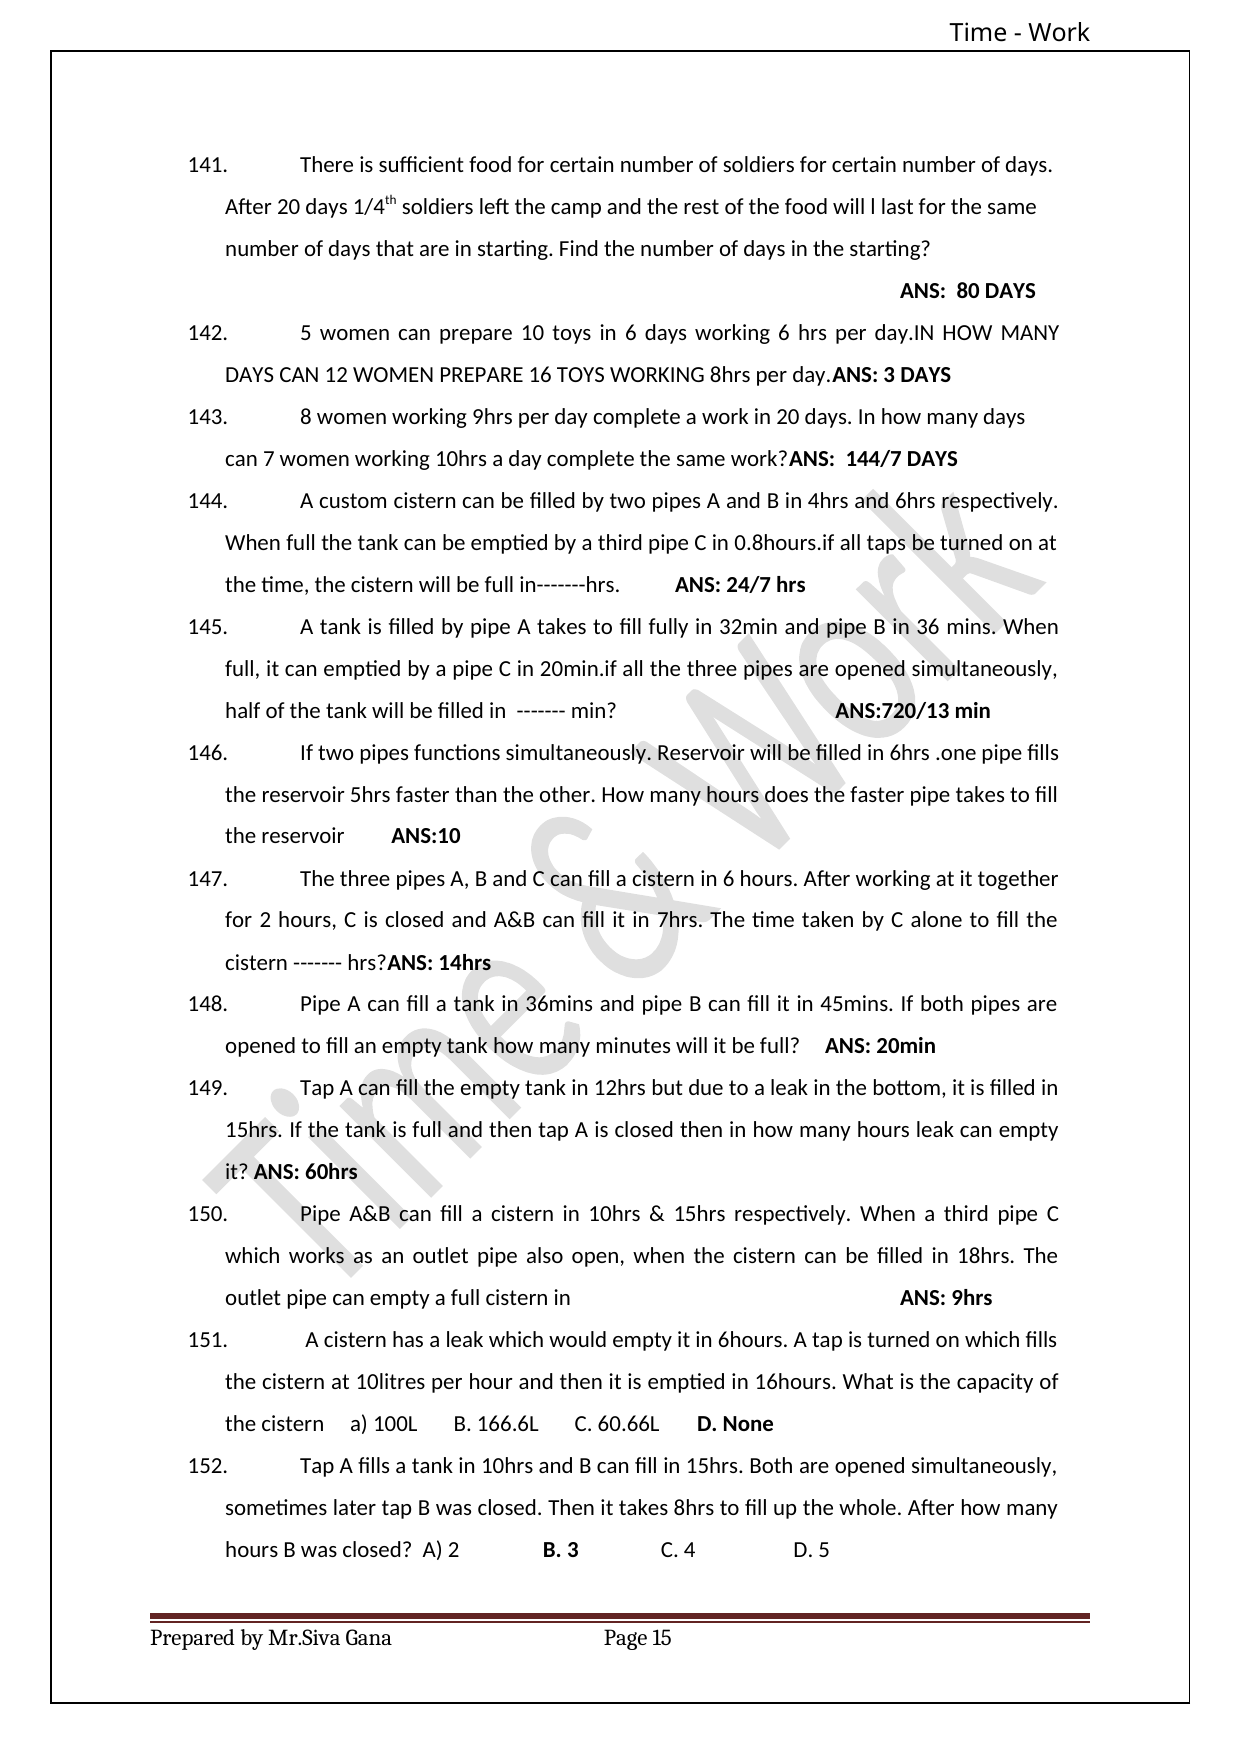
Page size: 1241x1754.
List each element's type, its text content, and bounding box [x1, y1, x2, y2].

list There is sufficient food for certain number of soldiers for certain number of days. After 20 days 1/4th soldiers left the camp and the rest of the food will l last for the same number of days that are in starting. Find the number of days in the starting? [187, 150, 1060, 262]
list A tank is filled by pipe A takes to fill fully in 32min and pipe B in 36 mins. When full, it can emptied by a pipe C in 20min.if all the three pipes are opened simultaneously, half of the tank will be filled in ------- min? ANS:720/13 min [187, 612, 1060, 724]
list 8 women working 9hrs per day complete a work in 20 days. In how many days can 7 women working 10hrs a day complete the same work?ANS: 144/7 DAYS [187, 402, 1060, 472]
list Pipe A&B can fill a cistern in 10hrs & 15hrs respectively. When a third pipe C which works as an outlet pipe also open, when the cistern can be filled in 18hrs. The outlet pipe can empty a full cistern in ANS: 9hrs [187, 1199, 1060, 1311]
list 5 women can prepare 10 toys in 6 days working 6 hrs per day.IN HOW MANY DAYS CAN 12 WOMEN PREPARE 16 TOYS WORKING 8hrs per day.ANS: 3 DAYS [187, 318, 1060, 388]
list Pipe A can fill a tank in 36mins and pipe B can fill it in 45mins. If both pipes are opened to fill an empty tank how many minutes will it be full? ANS: 20min [187, 989, 1060, 1059]
list A custom cistern can be filled by two pipes A and B in 4hrs and 6hrs respectively. When full the tank can be emptied by a third pipe C in 0.8hours.if all taps be turned on at the time, the cistern will be full in-------hrs. ANS: 24/7 hrs [187, 486, 1060, 598]
list Tap A fills a tank in 10hrs and B can fill in 15hrs. Both are opened simultaneously, sometimes later tap B was closed. Then it takes 8hrs to fill up the whole. After how many hours B was closed? A) 2 B. 3 C. 4 D. 5 [187, 1451, 1060, 1563]
list A cistern has a leak which would empty it in 6hours. A tap is turned on which fills the cistern at 10litres per hour and then it is emptied in 16hours. What is the capacity of the cistern a) 100L B. 166.6L C. 60.66L D. None [187, 1325, 1060, 1437]
list If two pipes functions simultaneously. Reservoir will be filled in 6hrs .one pipe fills the reservoir 5hrs faster than the other. How many hours does the faster pipe takes to fill the reservoir ANS:10 [187, 738, 1060, 850]
list Tap A can fill the empty tank in 12hrs but due to a leak in the bottom, it is filled in 15hrs. If the tank is full and then tap A is closed then in how many hours leak can empty it? ANS: 60hrs [187, 1073, 1060, 1186]
list The three pipes A, B and C can fill a cistern in 6 hours. After working at it together for 2 hours, C is closed and A&B can fill it in 7hrs. The time taken by C alone to fill the cistern ------- hrs?ANS: 14hrs [187, 864, 1060, 976]
text ANS: 80 DAYS [825, 276, 1060, 304]
